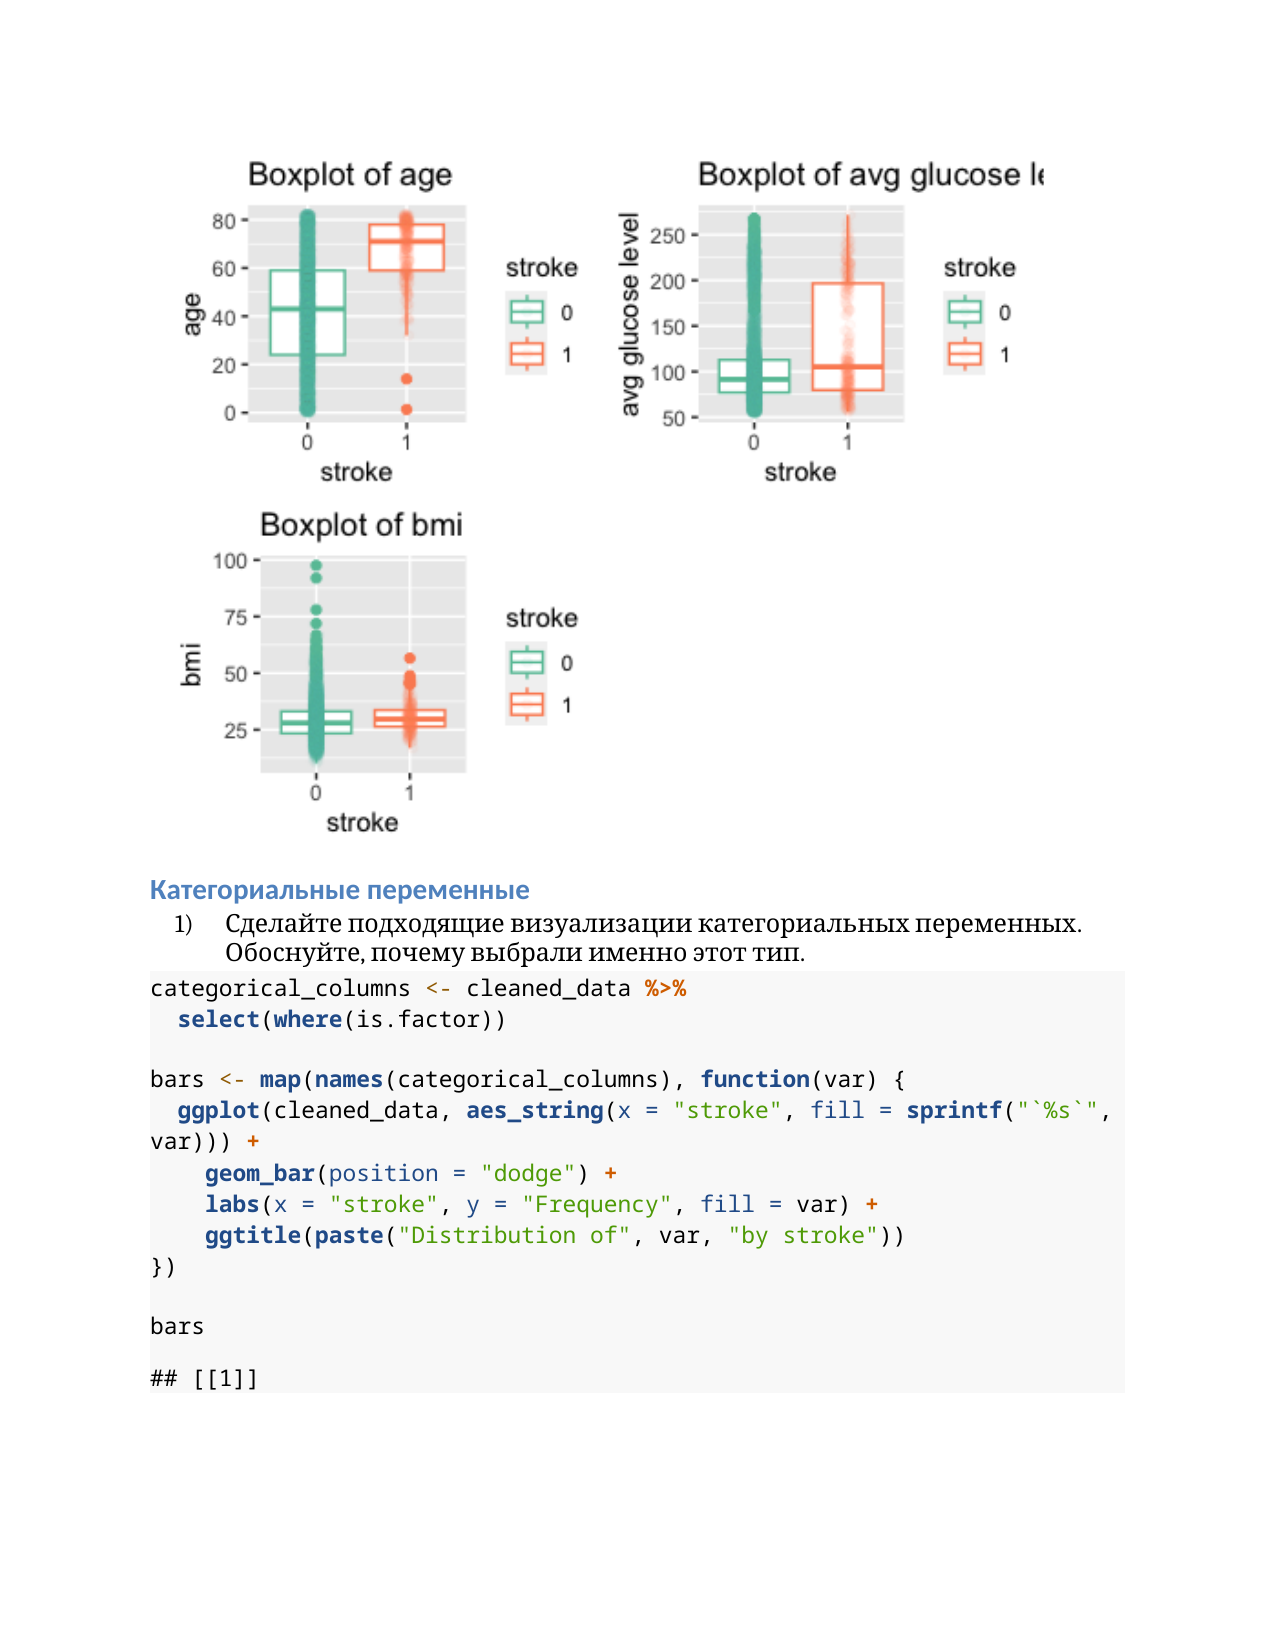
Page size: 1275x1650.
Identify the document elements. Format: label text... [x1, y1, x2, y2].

text categorical_columns <- cleaned_data %>% select(where(is.factor)) bars <- map(names(categorical_columns), function(var) { ggplot(cleaned_data, aes_string(x = "stroke", fill = sprintf("`%s`", var))) + geom_bar(position = "dodge") + labs(x = "stroke", y = "Frequency", fill = var) + ggtitle(paste("Distribution of", var, "by stroke")) }) bars [150, 971, 1125, 1341]
picture [168, 150, 1044, 850]
text ## [[1]] [150, 1362, 1125, 1393]
list Сделайте подходящие визуализации категориальных переменных. Обоснуйте, почему выбрали именно этот тип. [175, 910, 1125, 968]
subtitle Категориальные переменные [150, 871, 1125, 906]
